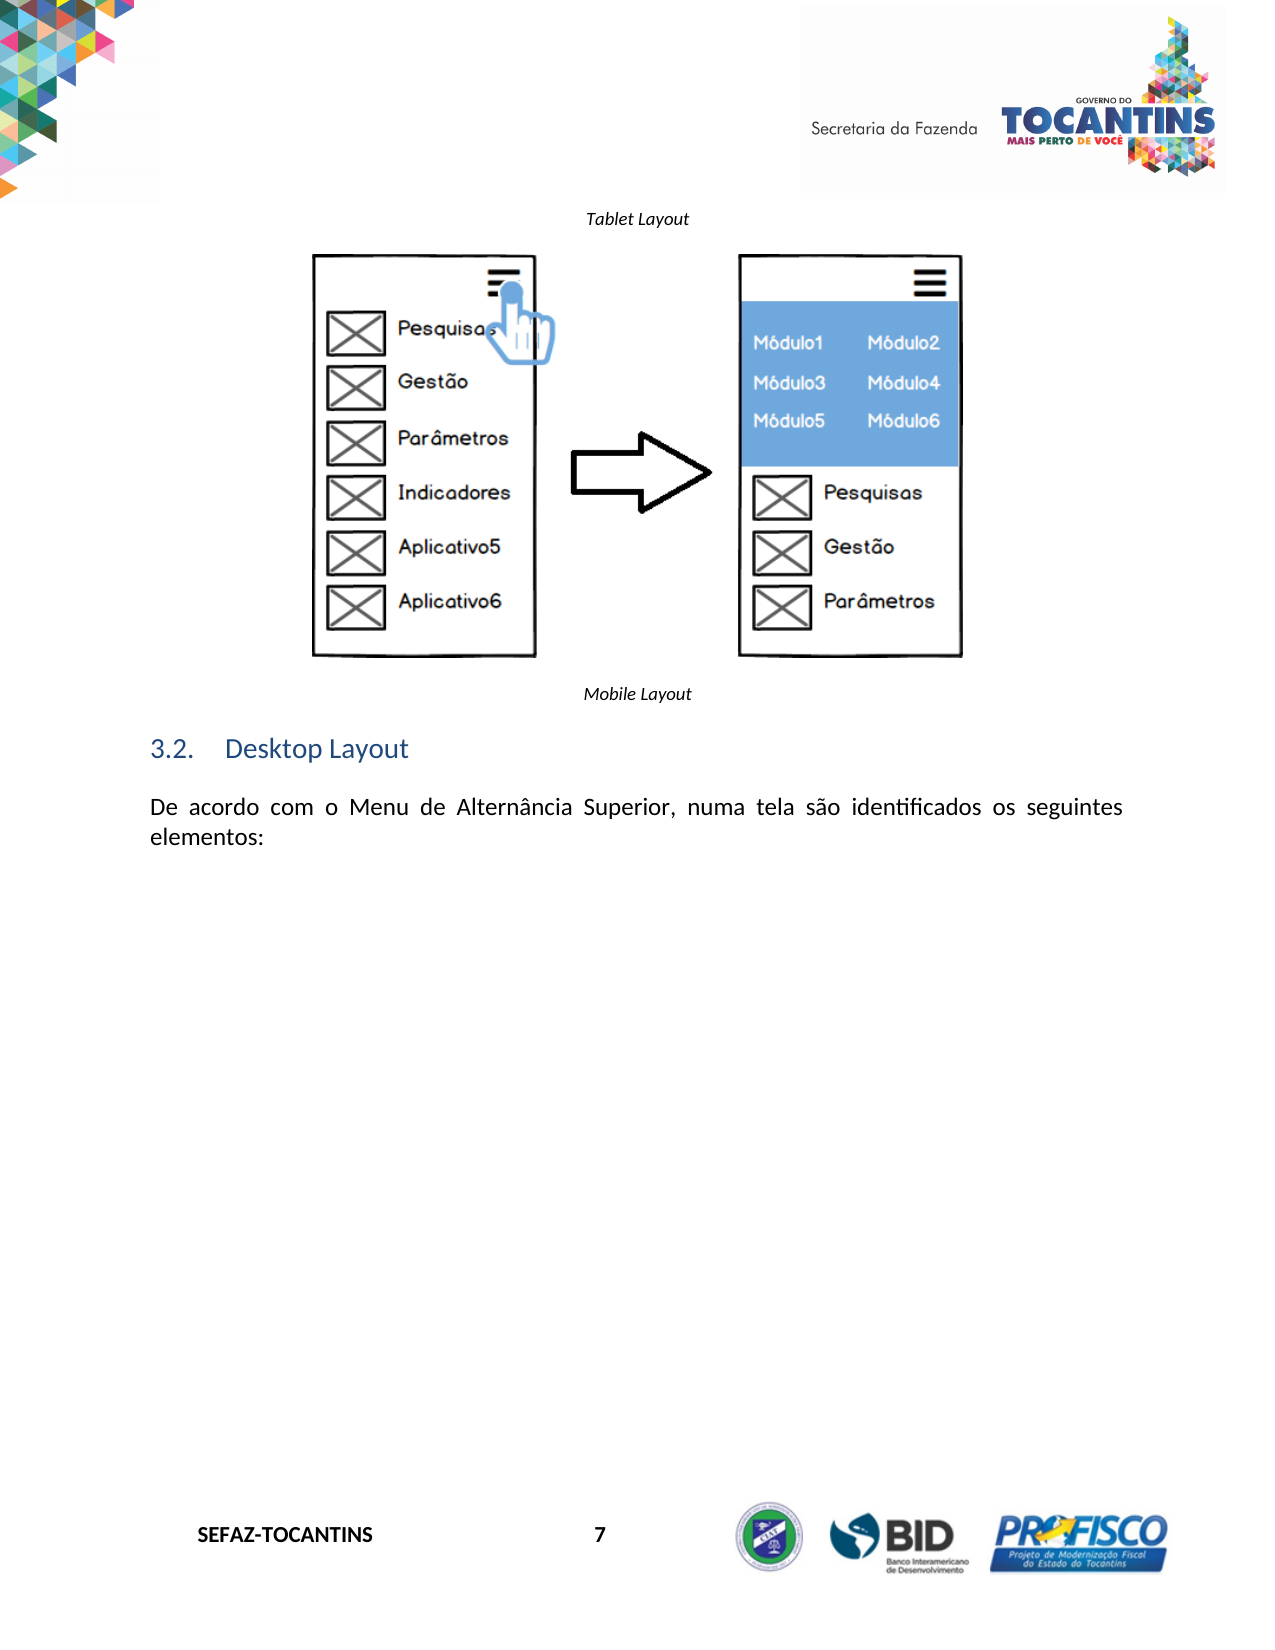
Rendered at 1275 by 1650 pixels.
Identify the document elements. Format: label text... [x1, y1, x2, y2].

picture [312, 254, 963, 658]
picture [733, 1500, 1174, 1576]
picture [0, 0, 161, 206]
subtitle Desktop Layout [150, 730, 1125, 766]
picture [800, 4, 1226, 193]
text De acordo com o Menu de Alternância Superior, numa tela são identificados os seguintes elementos: [150, 791, 1125, 852]
text Tablet Layout [150, 207, 1125, 230]
text Mobile Layout [150, 682, 1125, 705]
